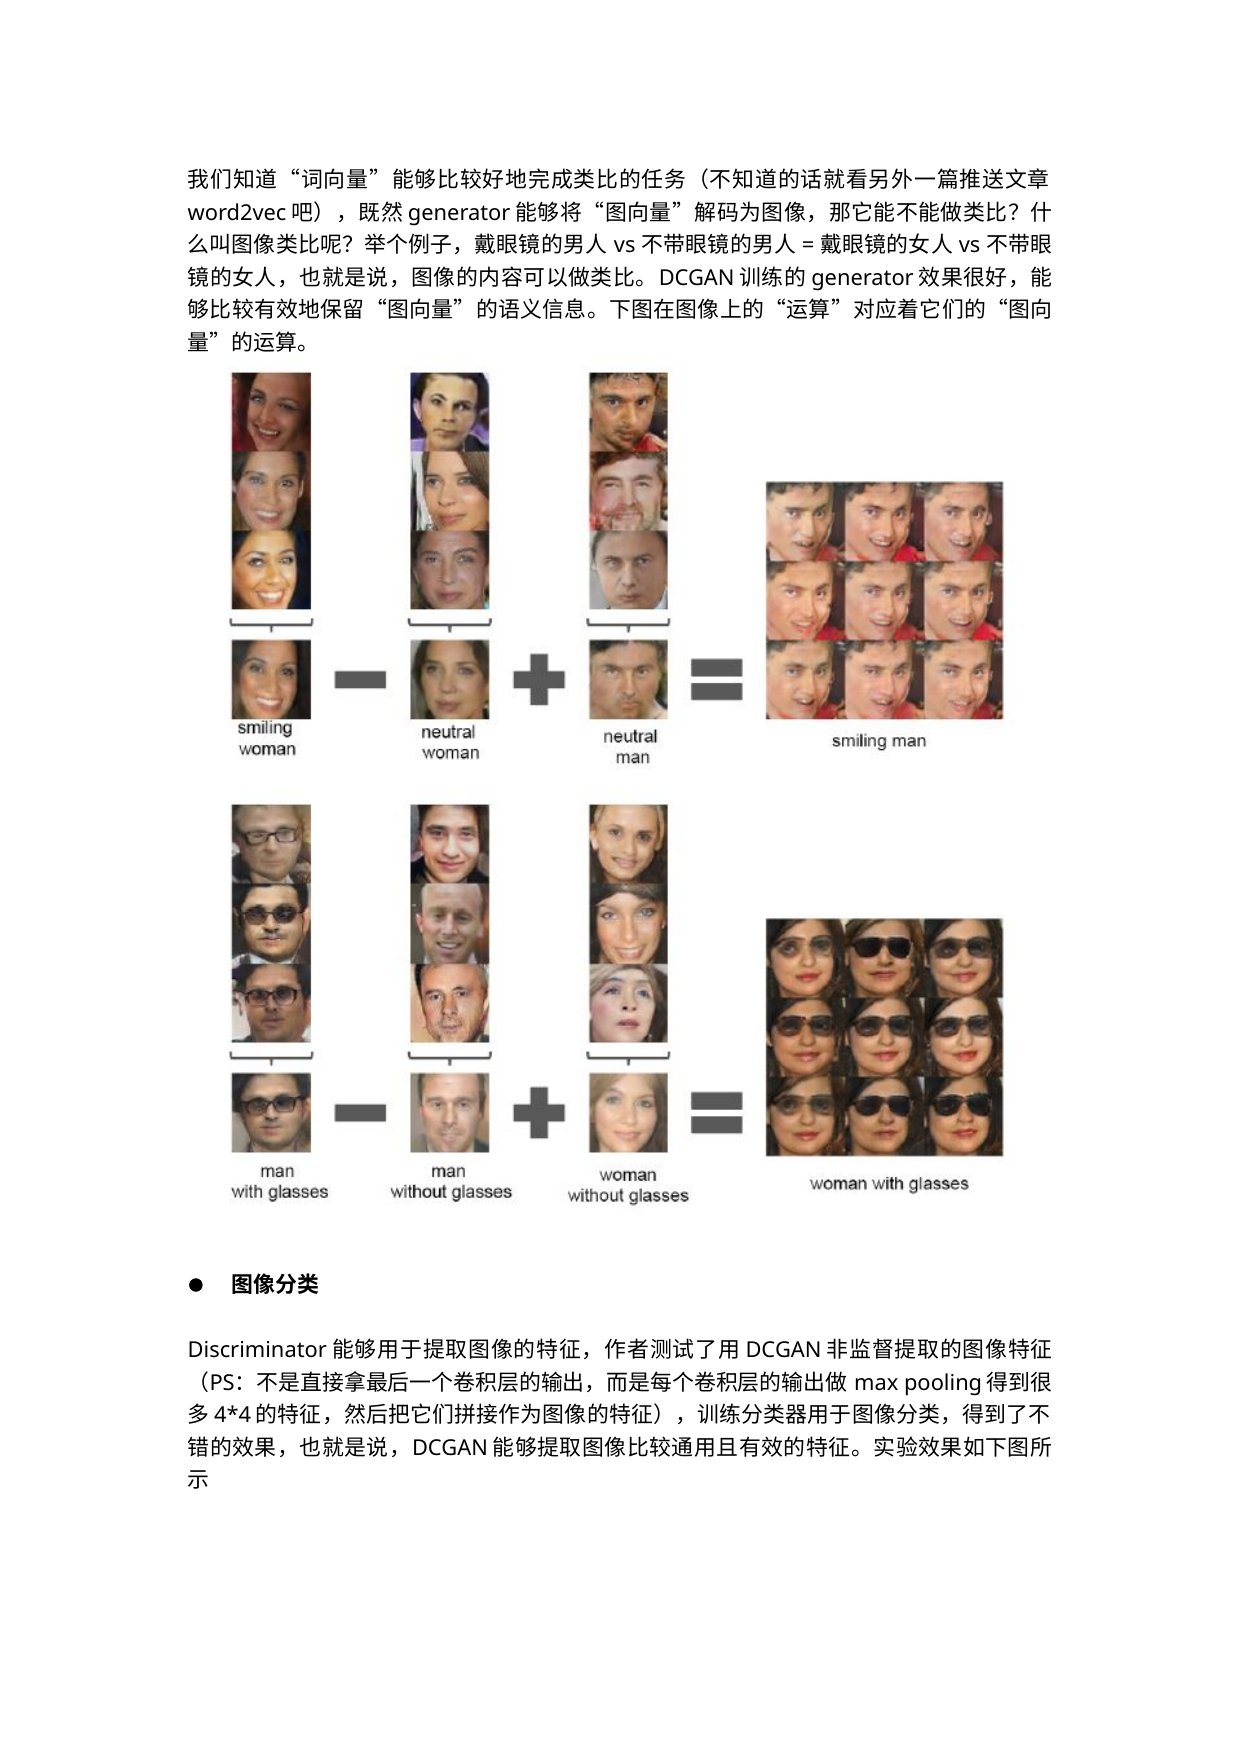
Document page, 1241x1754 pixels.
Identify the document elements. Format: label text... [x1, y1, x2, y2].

text 我们知道“词向量”能够比较好地完成类比的任务（不知道的话就看另外一篇推送文章word2vec吧），既然generator能够将“图向量”解码为图像，那它能不能做类比？什么叫图像类比呢？举个例子，戴眼镜的男人 vs 不带眼镜的男人 = 戴眼镜的女人 vs 不带眼镜的女人，也就是说，图像的内容可以做类比。DCGAN训练的generator效果很好，能够比较有效地保留“图向量”的语义信息。下图在图像上的“运算”对应着它们的“图向量”的运算。 [187, 162, 1053, 357]
text Discriminator能够用于提取图像的特征，作者测试了用DCGAN非监督提取的图像特征（PS：不是直接拿最后一个卷积层的输出，而是每个卷积层的输出做max pooling得到很多4*4的特征，然后把它们拼接作为图像的特征），训练分类器用于图像分类，得到了不错的效果，也就是说，DCGAN能够提取图像比较通用且有效的特征。实验效果如下图所示 [187, 1332, 1053, 1494]
list 图像分类 [187, 1267, 1053, 1299]
picture [187, 357, 1053, 1216]
